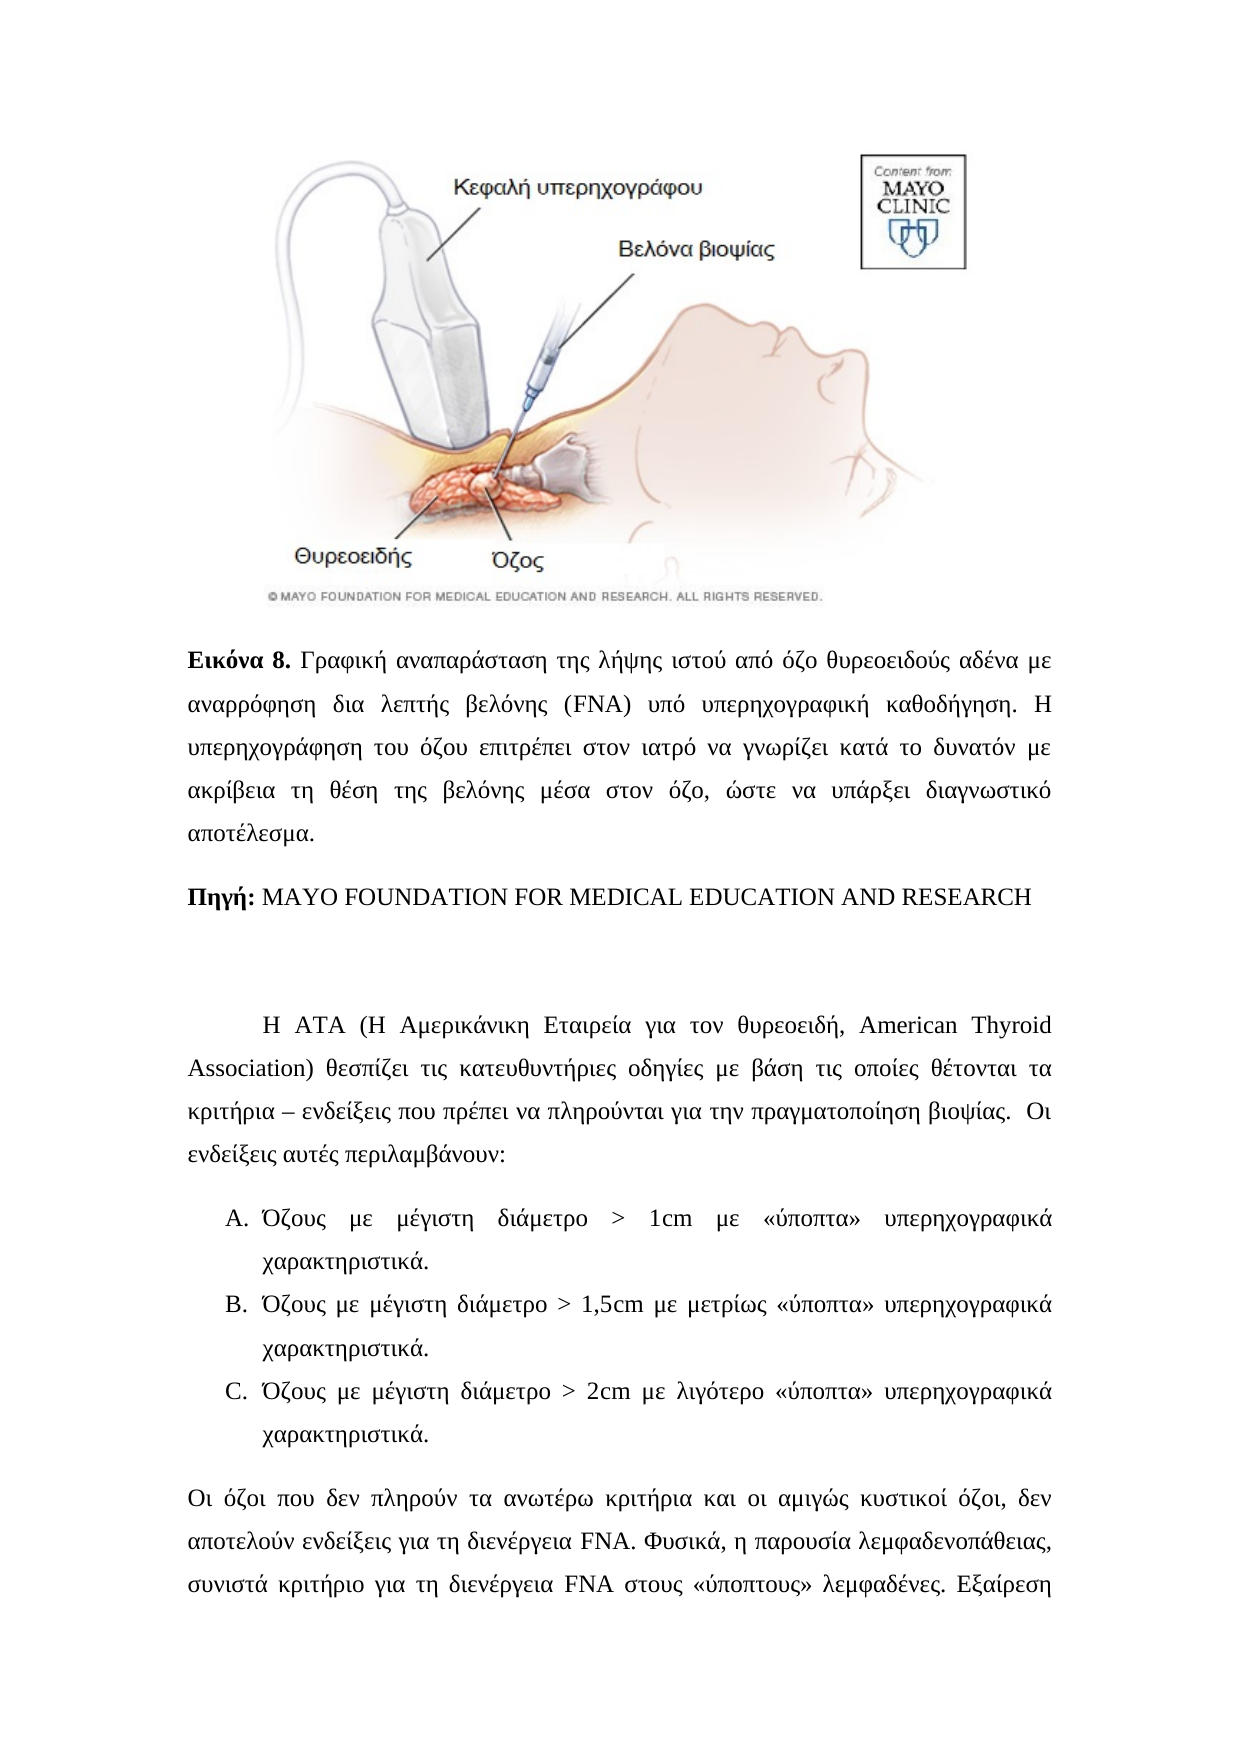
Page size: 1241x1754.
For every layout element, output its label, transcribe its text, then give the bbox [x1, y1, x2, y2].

text Εικόνα 8. Γραφική αναπαράσταση της λήψης ιστού από όζο θυρεοειδούς αδένα με αναρρόφηση δια λεπτής βελόνης (FNA) υπό υπερηχογραφική καθοδήγηση. Η υπερηχογράφηση του όζου επιτρέπει στον ιατρό να γνωρίζει κατά το δυνατόν με ακρίβεια τη θέση της βελόνης μέσα στον όζο, ώστε να υπάρξει διαγνωστικό αποτέλεσμα. [187, 646, 1053, 847]
list Όζους με μέγιστη διάμετρο > 1cm με «ύποπτα» υπερηχογραφικά χαρακτηριστικά. [225, 1203, 1053, 1275]
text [187, 1483, 1053, 1598]
list Όζους με μέγιστη διάμετρο > 1,5cm με μετρίως «ύποπτα» υπερηχογραφικά χαρακτηριστικά. [225, 1289, 1053, 1361]
list Όζους με μέγιστη διάμετρο > 2cm με λιγότερο «ύποπτα» υπερηχογραφικά χαρακτηριστικά. [225, 1376, 1053, 1448]
text Η ATA (Η Αμερικάνικη Εταιρεία για τον θυρεοειδή, American Thyroid Association) θεσπίζει τις κατευθυντήριες οδηγίες με βάση τις οποίες θέτονται τα κριτήρια – ενδείξεις που πρέπει να πληρούνται για την πραγματοποίηση βιοψίας. Οι ενδείξεις αυτές περιλαμβάνουν: [187, 1010, 1053, 1168]
picture [263, 150, 977, 611]
text Πηγή: MAYO FOUNDATION FOR MEDICAL EDUCATION AND RESEARCH [187, 882, 1053, 911]
